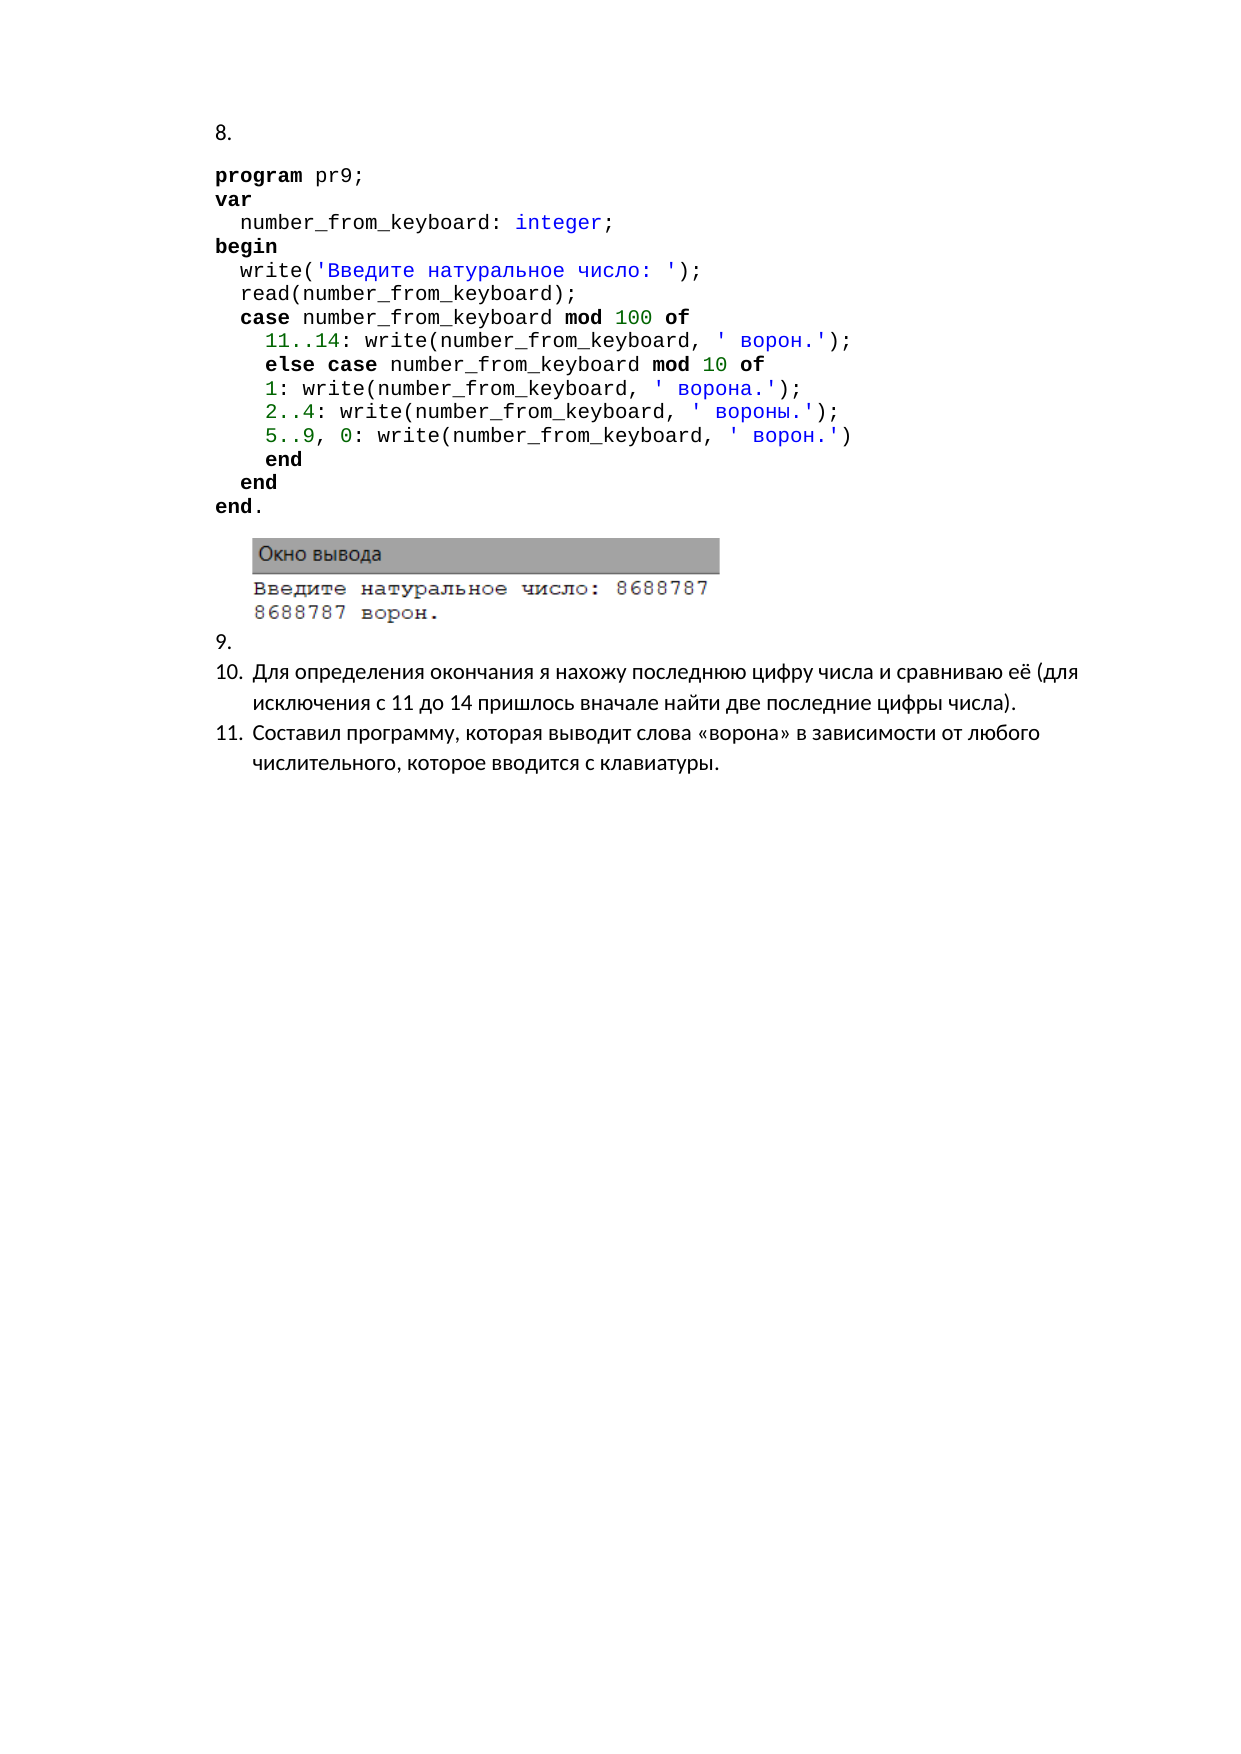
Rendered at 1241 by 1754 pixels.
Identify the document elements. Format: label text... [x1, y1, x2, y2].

picture [252, 538, 720, 650]
list Составил программу, которая выводит слова «ворона» в зависимости от любого числительного, которое вводится с клавиатуры. [215, 718, 1152, 776]
text end [215, 472, 1152, 496]
text 5..9, 0: write(number_from_keyboard, ' ворон.') [215, 425, 1152, 449]
text 11..14: write(number_from_keyboard, ' ворон.'); [215, 331, 1152, 354]
text var [215, 189, 1152, 212]
text end [215, 449, 1152, 472]
text 2..4: write(number_from_keyboard, ' вороны.'); [215, 401, 1152, 425]
text case number_from_keyboard mod 100 of [215, 307, 1152, 331]
text begin [215, 236, 1152, 259]
text program pr9; [215, 165, 1152, 189]
text read(number_from_keyboard); [215, 283, 1152, 307]
text end. [215, 496, 1152, 520]
list Для определения окончания я нахожу последнюю цифру числа и сравниваю её (для исключения с 11 до 14 пришлось вначале найти две последние цифры числа). [215, 657, 1152, 716]
text 1: write(number_from_keyboard, ' ворона.'); [215, 378, 1152, 401]
text else case number_from_keyboard mod 10 of [215, 354, 1152, 378]
text number_from_keyboard: integer; [215, 212, 1152, 236]
text write('Введите натуральное число: '); [215, 259, 1152, 283]
